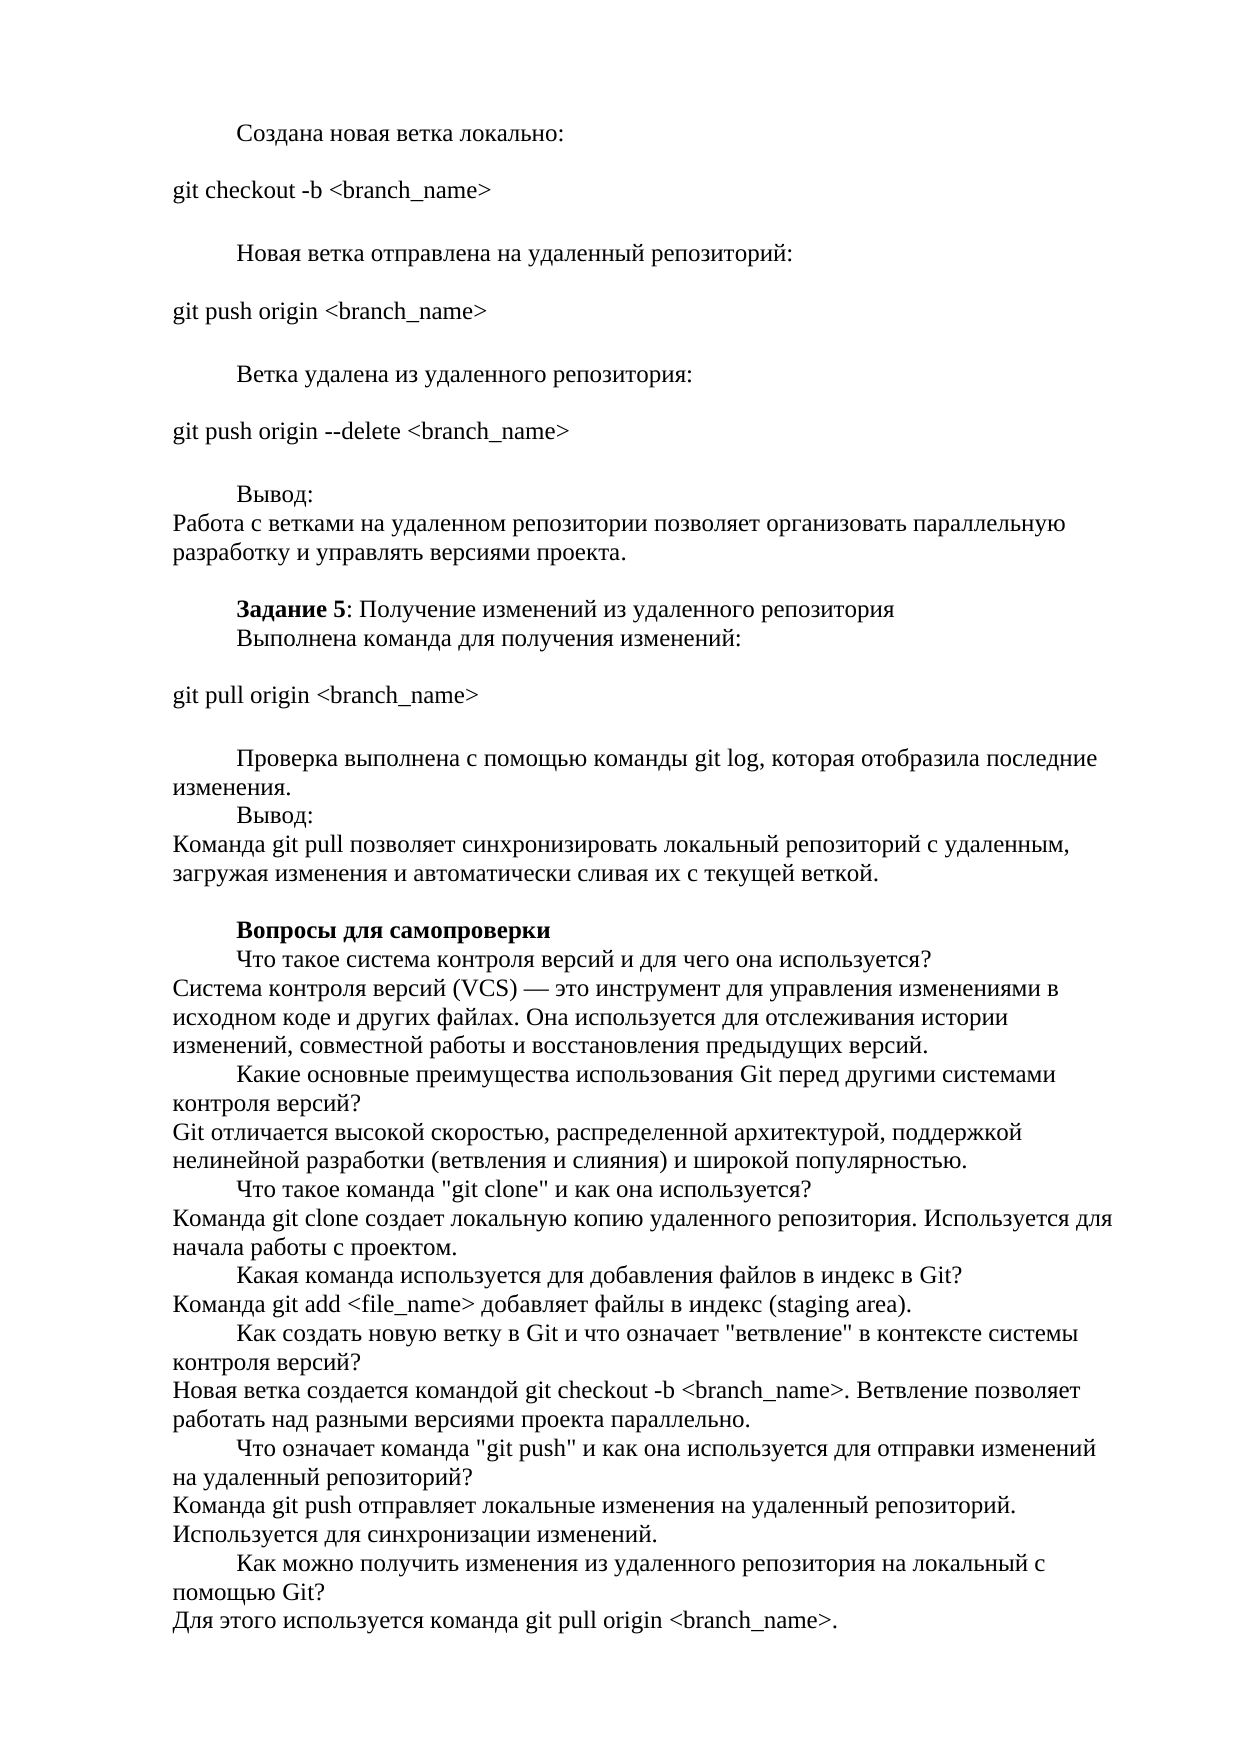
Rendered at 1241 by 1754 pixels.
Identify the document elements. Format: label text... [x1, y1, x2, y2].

text Создана новая ветка локально: git checkout -b <branch_name> [172, 118, 1122, 238]
text Ветка удалена из удаленного репозитория: git push origin --delete <branch_name> [172, 359, 1122, 479]
text Вопросы для самопроверки [172, 916, 1122, 944]
text Что такое команда "git clone" и как она используется? Команда git clone создает локальную копию удаленного репозитория. Используется для начала работы с проектом. [172, 1174, 1122, 1261]
text Что такое система контроля версий и для чего она используется? Система контроля версий (VCS) — это инструмент для управления изменениями в исходном коде и других файлах. Она используется для отслеживания истории изменений, совместной работы и восстановления предыдущих версий. [172, 944, 1122, 1059]
text Вывод: Работа с ветками на удаленном репозитории позволяет организовать параллельную разработку и управлять версиями проекта. [172, 479, 1122, 565]
text Как можно получить изменения из удаленного репозитория на локальный с помощью Git? Для этого используется команда git pull origin <branch_name>. [172, 1548, 1122, 1634]
text Вывод: Команда git pull позволяет синхронизировать локальный репозиторий с удаленным, загружая изменения и автоматически сливая их с текущей веткой. [172, 801, 1122, 887]
text Какие основные преимущества использования Git перед другими системами контроля версий? Git отличается высокой скоростью, распределенной архитектурой, поддержкой нелинейной разработки (ветвления и слияния) и широкой популярностью. [172, 1059, 1122, 1174]
text Выполнена команда для получения изменений: git pull origin <branch_name> [172, 623, 1122, 743]
text Какая команда используется для добавления файлов в индекс в Git? Команда git add <file_name> добавляет файлы в индекс (staging area). [172, 1261, 1122, 1318]
text Проверка выполнена с помощью команды git log, которая отобразила последние изменения. [172, 743, 1122, 801]
text Новая ветка отправлена на удаленный репозиторий: git push origin <branch_name> [172, 238, 1122, 359]
text Как создать новую ветку в Git и что означает "ветвление" в контексте системы контроля версий? Новая ветка создается командой git checkout -b <branch_name>. Ветвление позволяет работать над разными версиями проекта параллельно. [172, 1318, 1122, 1433]
text Что означает команда "git push" и как она используется для отправки изменений на удаленный репозиторий? Команда git push отправляет локальные изменения на удаленный репозиторий. Используется для синхронизации изменений. [172, 1433, 1122, 1548]
text Задание 5: Получение изменений из удаленного репозитория [172, 594, 1122, 623]
